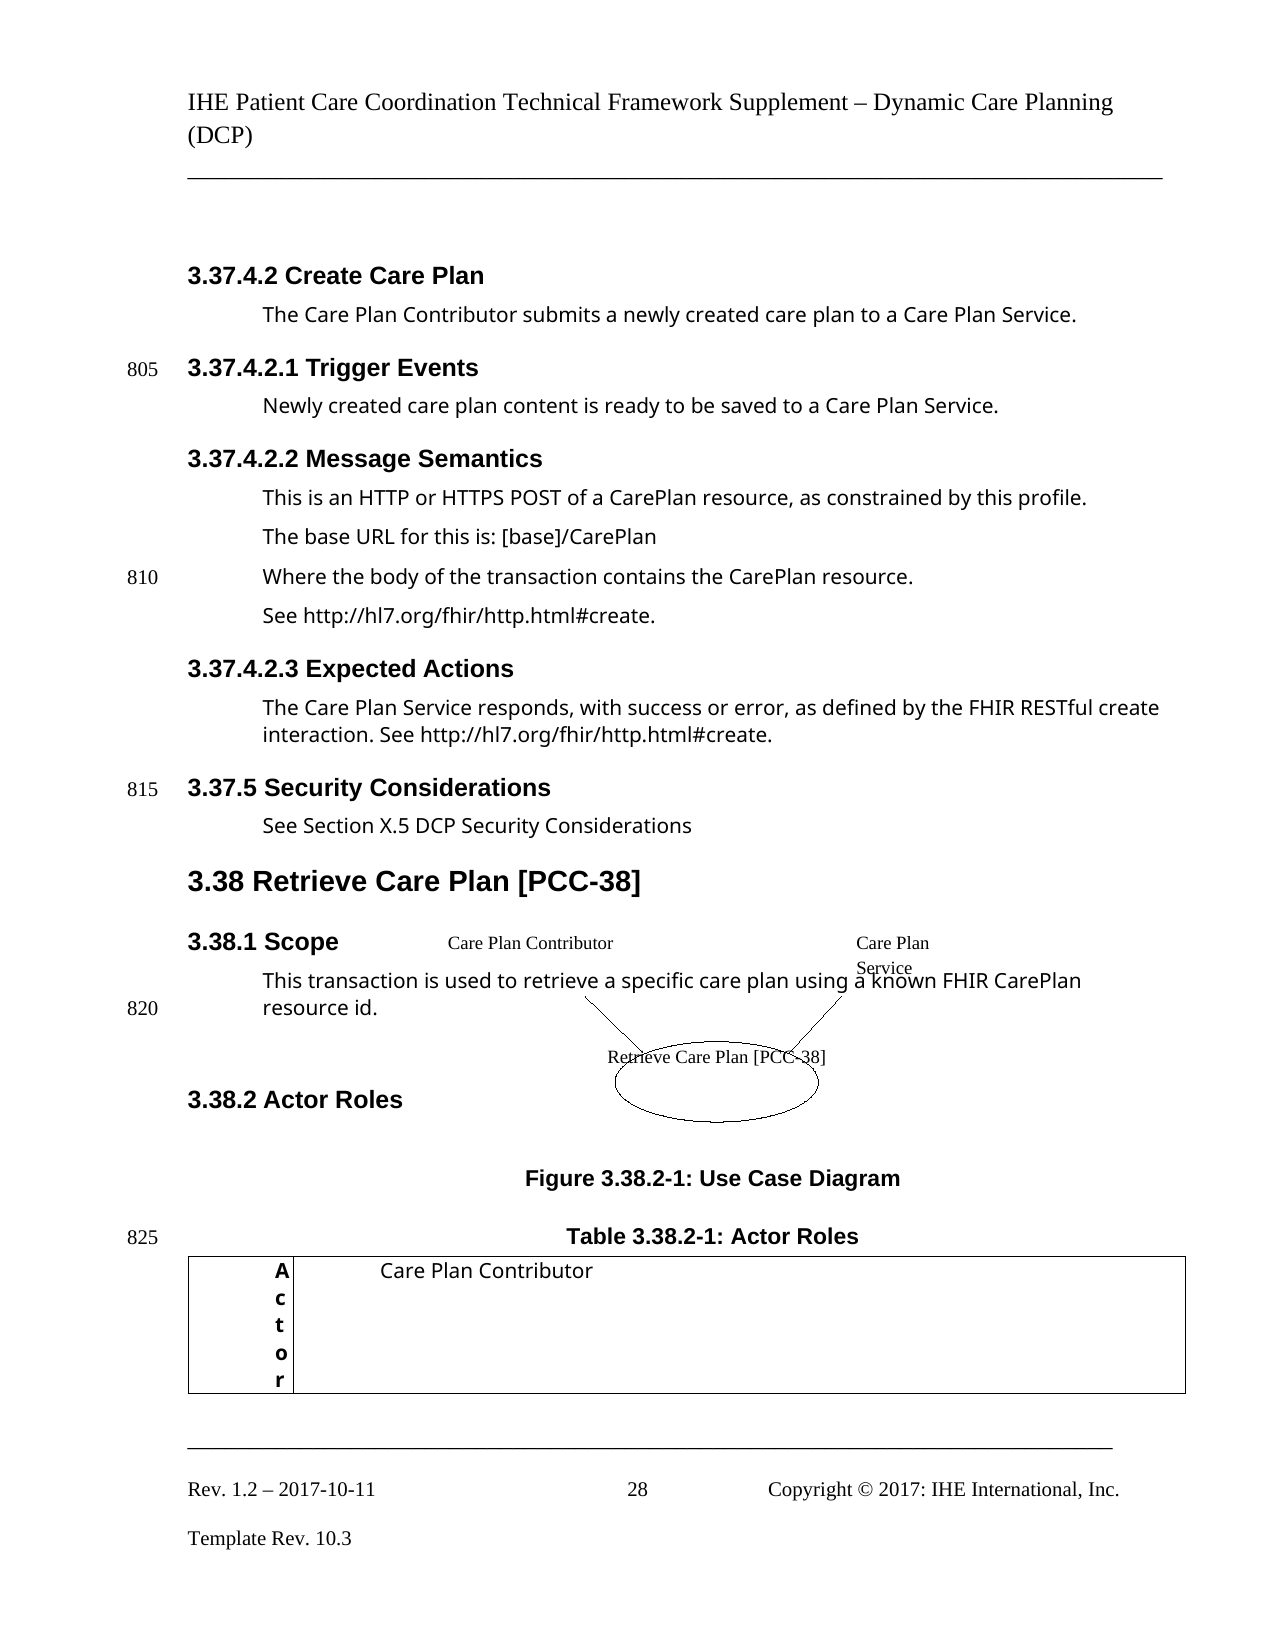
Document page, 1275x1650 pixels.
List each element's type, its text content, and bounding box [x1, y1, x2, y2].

text See Section X.5 DCP Security Considerations [262, 812, 1162, 839]
text Where the body of the transaction contains the CarePlan resource. [262, 562, 1162, 589]
text The Care Plan Service responds, with success or error, as defined by the FHIR RESTful create interaction. See http://hl7.org/fhir/http.html#create. [262, 693, 1162, 747]
subtitle 3.38.2 Actor Roles [187, 1085, 1162, 1114]
subtitle 3.38.1 Scope [187, 927, 1162, 956]
title Figure 3.38.2-1: Use Case Diagram [262, 1164, 1162, 1191]
subtitle 3.38 Retrieve Care Plan [PCC-38] [187, 864, 1162, 897]
text This transaction is used to retrieve a specific care plan using a known FHIR CarePlan resource id. [262, 967, 1162, 1021]
subtitle 3.37.4.2.3 Expected Actions [187, 654, 1162, 683]
text The Care Plan Contributor submits a newly created care plan to a Care Plan Service. [262, 301, 1162, 328]
subtitle 3.37.4.2 Create Care Plan [187, 261, 1162, 290]
subtitle 3.37.4.2.1 Trigger Events [187, 353, 1162, 381]
subtitle 3.37.5 Security Considerations [187, 772, 1162, 801]
subtitle 3.37.4.2.2 Message Semantics [187, 444, 1162, 473]
text See http://hl7.org/fhir/http.html#create. [262, 602, 1162, 629]
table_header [294, 1257, 1185, 1392]
title Table 3.38.2-1: Actor Roles [262, 1223, 1162, 1250]
text The base URL for this is: [base]/CarePlan [262, 523, 1162, 550]
text This is an HTTP or HTTPS POST of a CarePlan resource, as constrained by this profile. [262, 483, 1162, 510]
text Newly created care plan content is ready to be saved to a Care Plan Service. [262, 392, 1162, 419]
table_header Actor: [189, 1257, 293, 1392]
